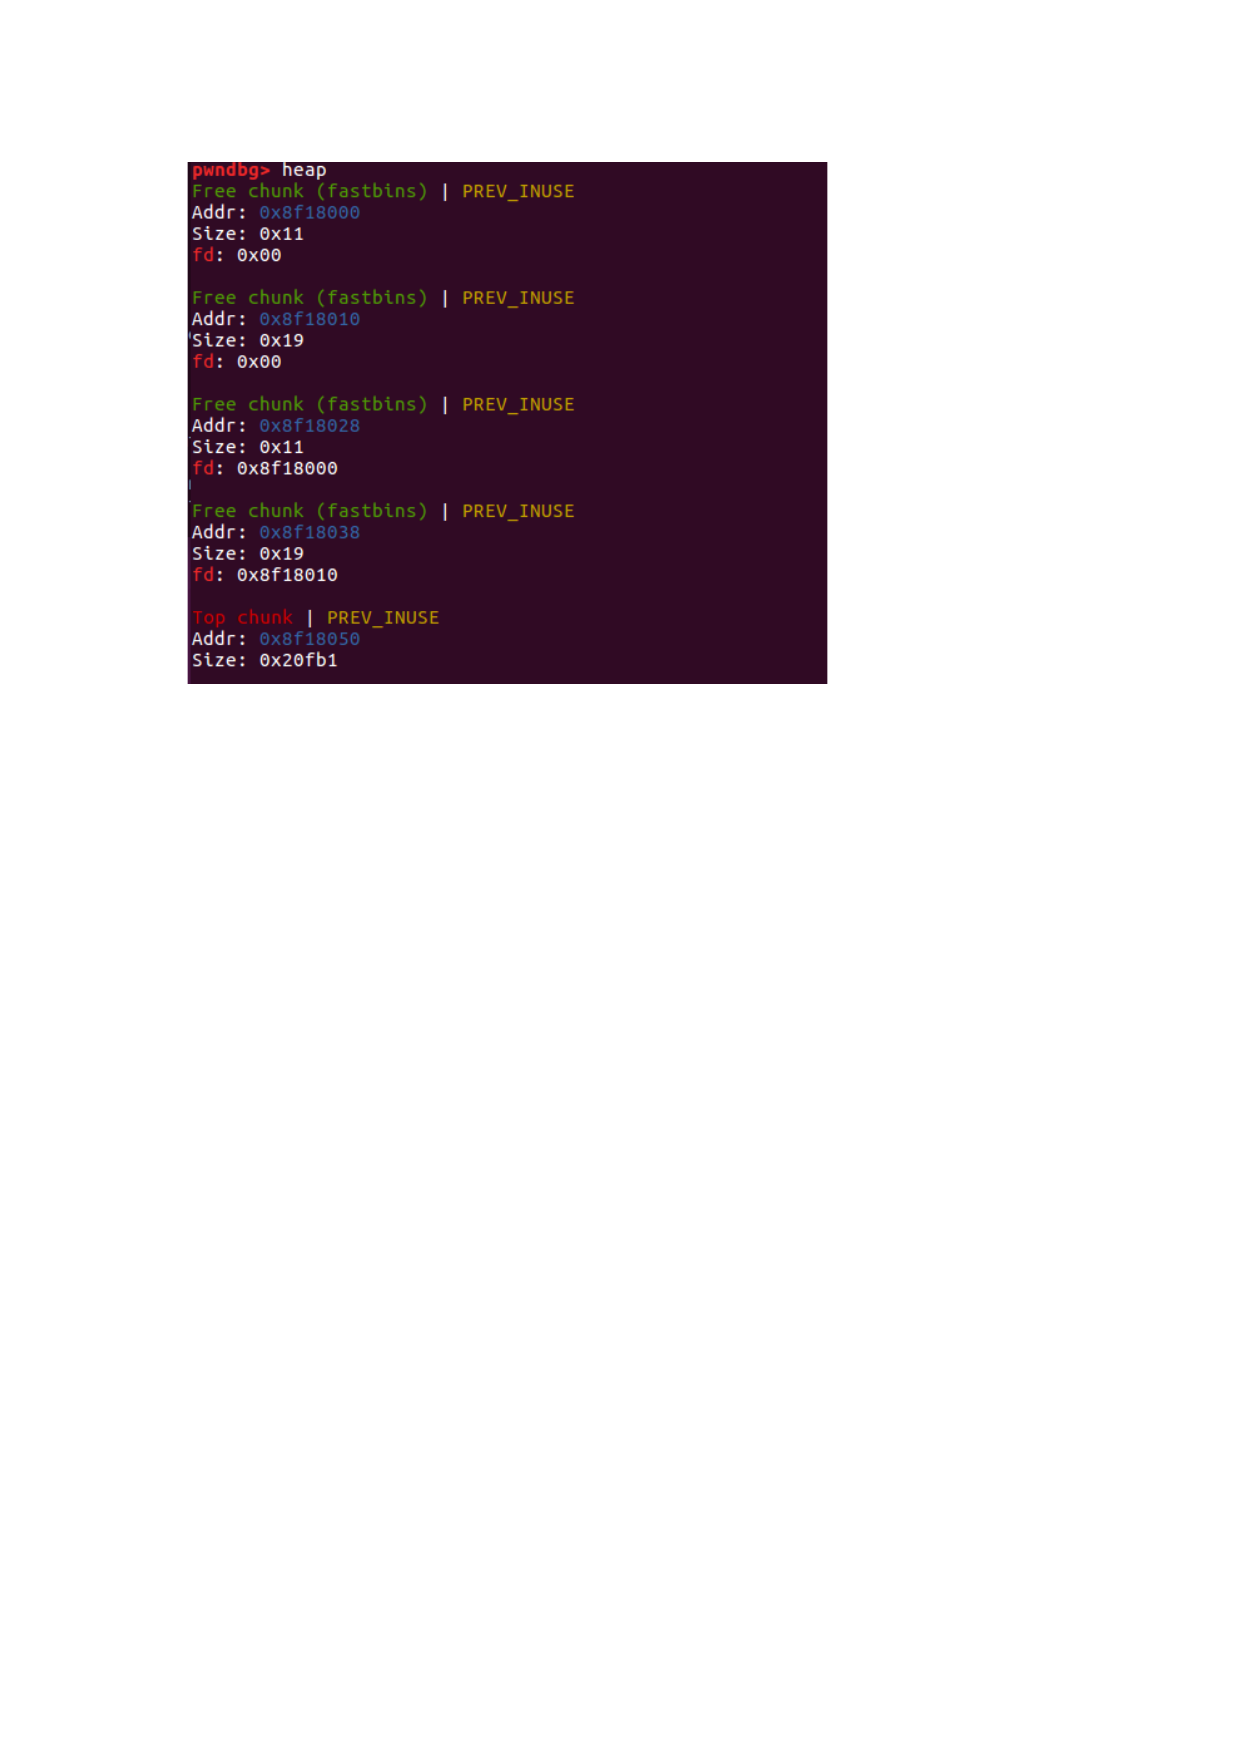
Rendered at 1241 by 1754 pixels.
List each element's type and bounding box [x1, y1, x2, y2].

picture [187, 162, 828, 684]
